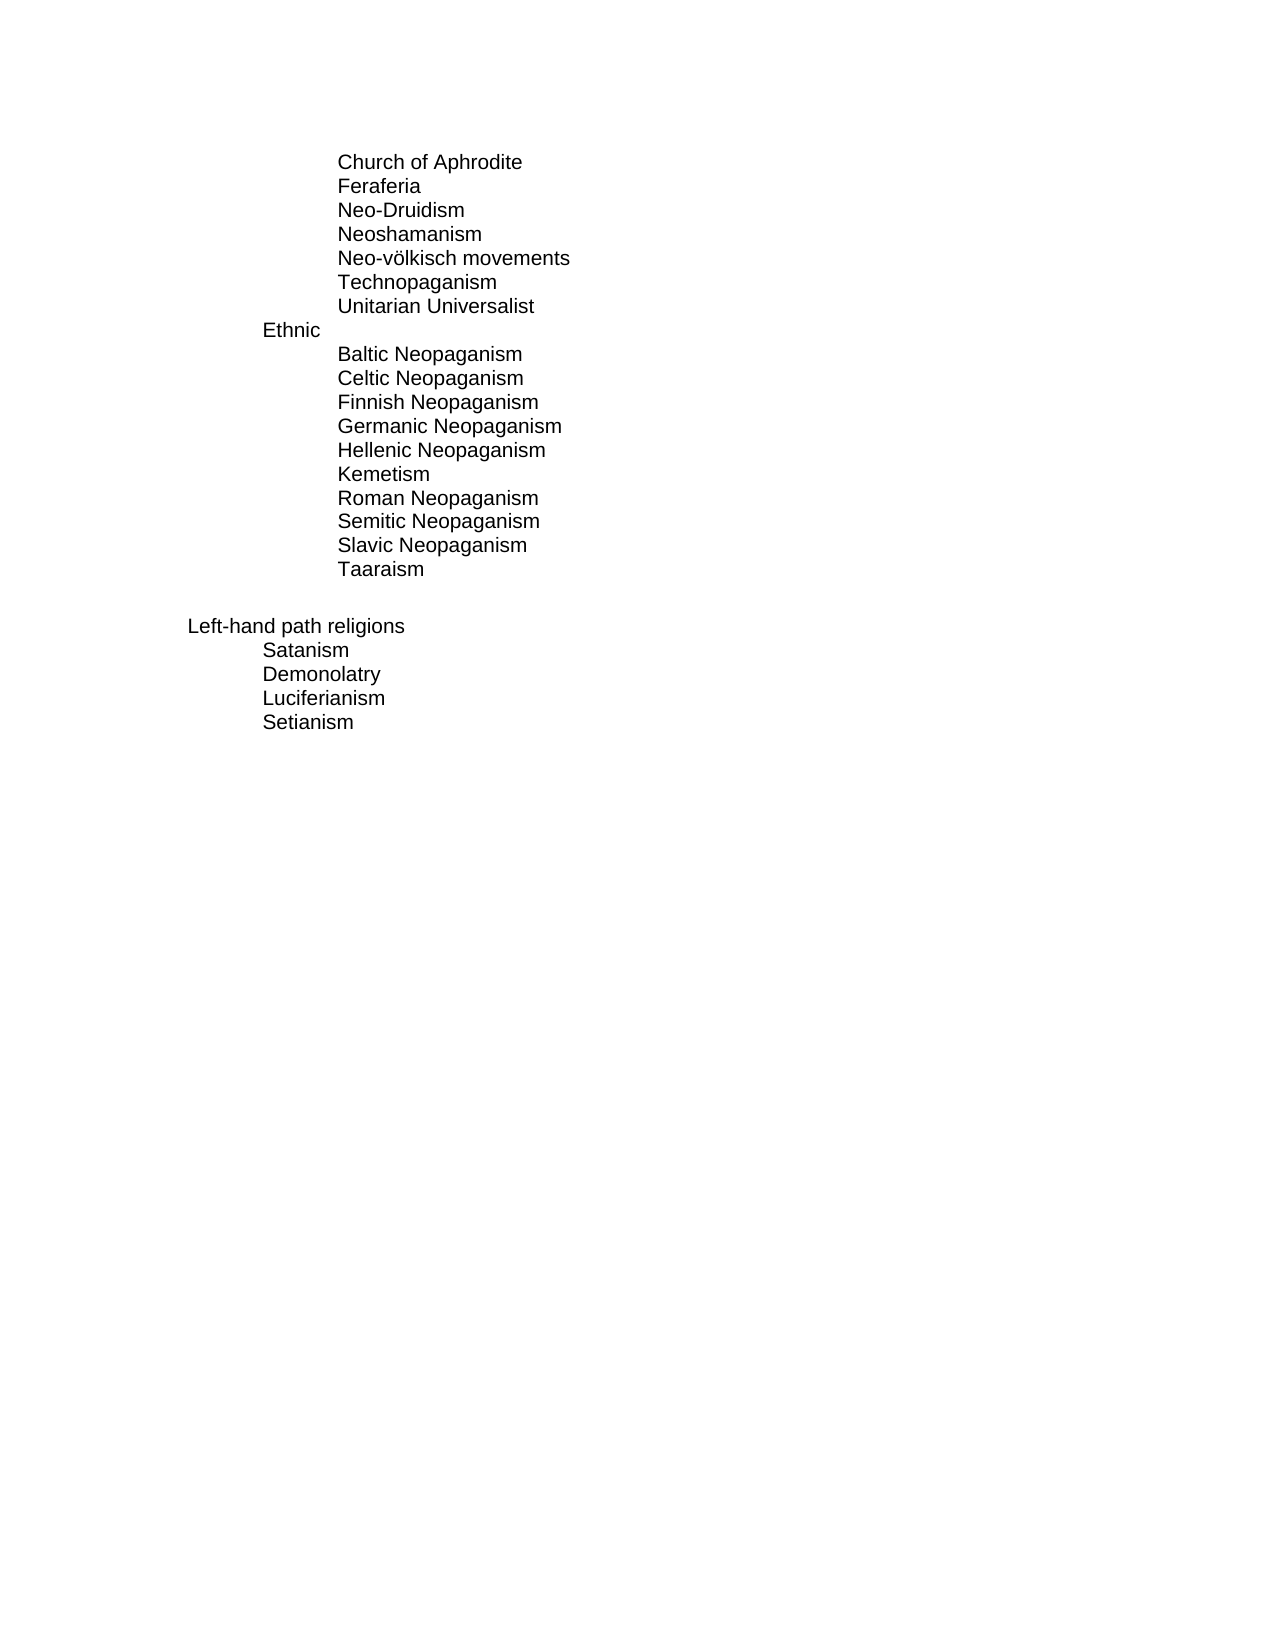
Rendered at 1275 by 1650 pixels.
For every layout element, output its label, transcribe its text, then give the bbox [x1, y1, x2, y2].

text Baltic Neopaganism [337, 342, 1087, 366]
text Germanic Neopaganism [337, 413, 1087, 437]
text Feraferia [337, 174, 1087, 198]
text Semitic Neopaganism [337, 509, 1087, 533]
text Neo-völkisch movements [337, 246, 1087, 270]
text Kemetism [337, 461, 1087, 485]
text Finnish Neopaganism [337, 389, 1087, 413]
text Celtic Neopaganism [337, 366, 1087, 389]
text Left-hand path religions [187, 581, 1087, 638]
text Church of Aphrodite [337, 150, 1087, 174]
text Neo-Druidism [337, 198, 1087, 222]
text Satanism [262, 638, 1087, 662]
text Neoshamanism [337, 222, 1087, 246]
text Demonolatry [262, 662, 1087, 686]
text Hellenic Neopaganism [337, 437, 1087, 461]
text Unitarian Universalist [337, 294, 1087, 318]
text Setianism [262, 709, 1087, 733]
text Technopaganism [337, 270, 1087, 294]
text Taaraism [337, 557, 1087, 581]
text Roman Neopaganism [337, 485, 1087, 509]
text Luciferianism [262, 686, 1087, 709]
text Slavic Neopaganism [337, 533, 1087, 557]
text Ethnic [262, 318, 1087, 342]
